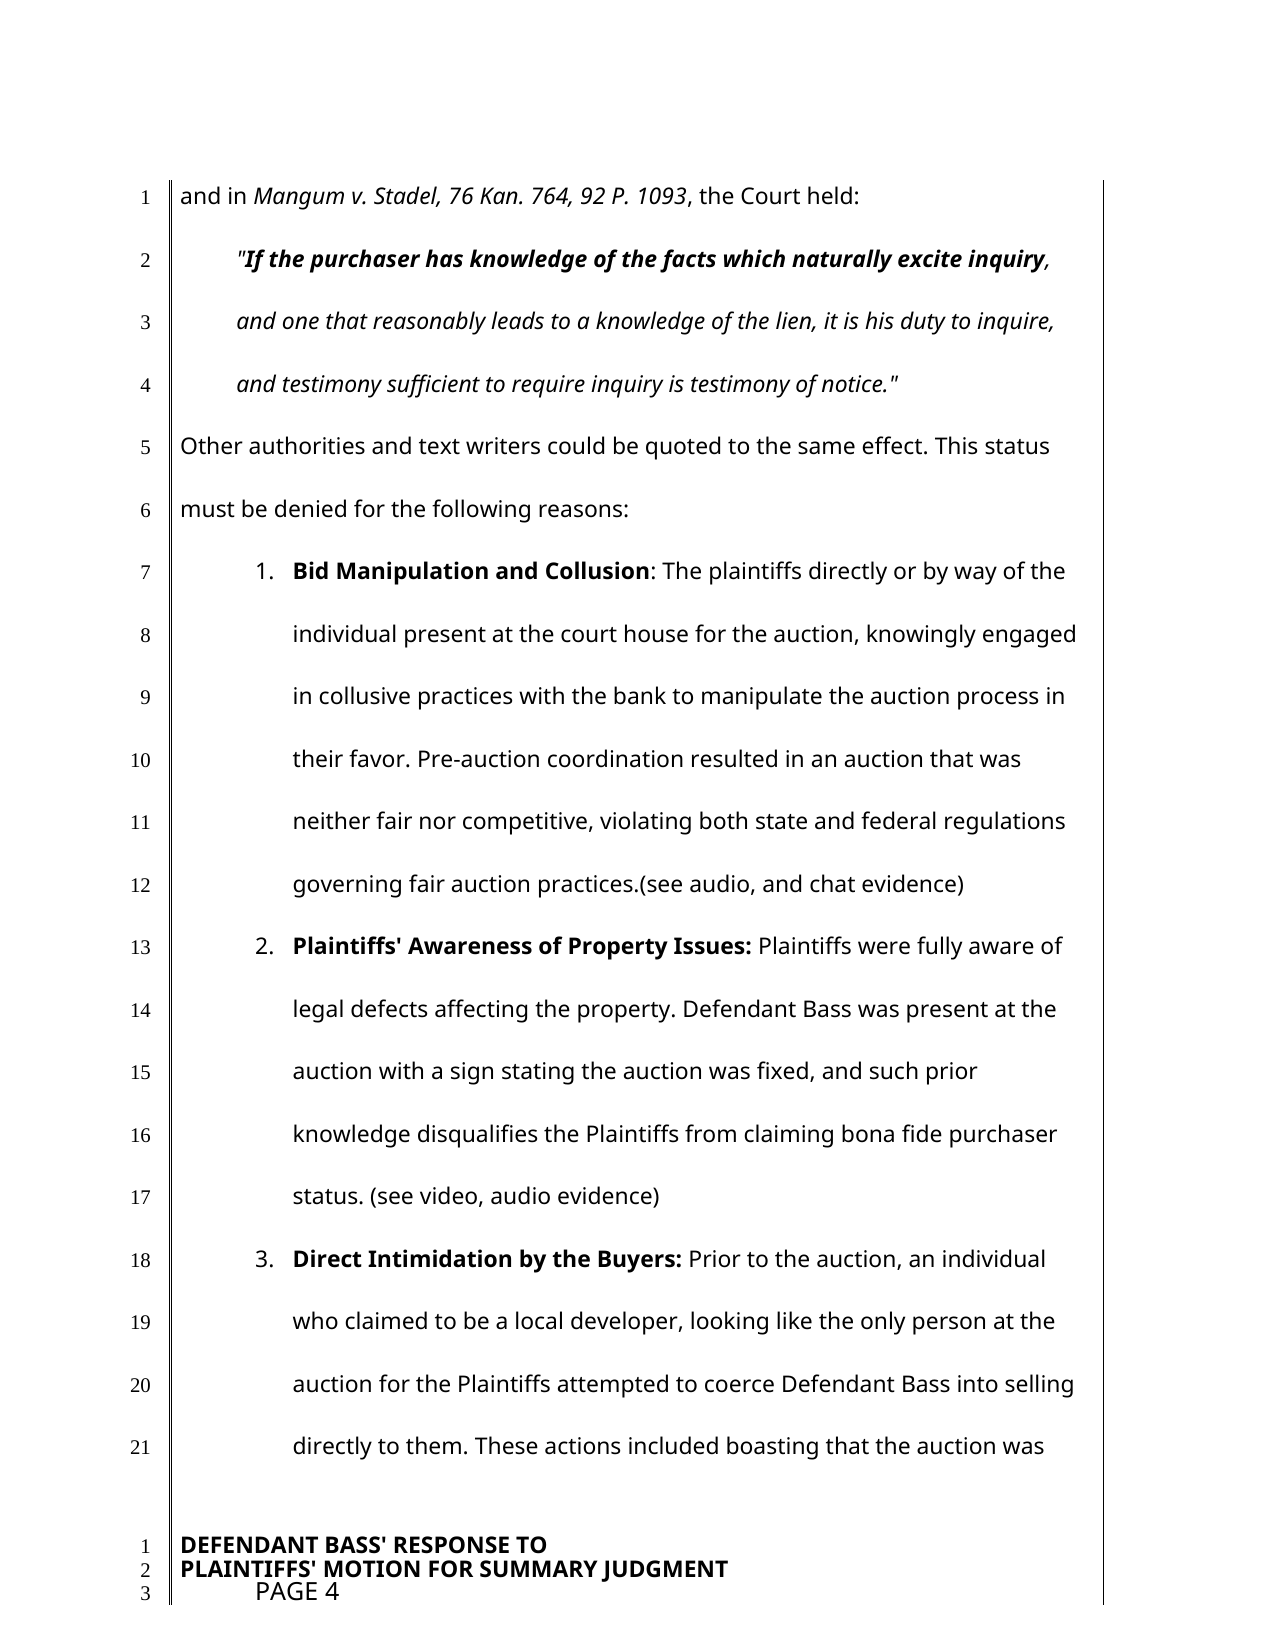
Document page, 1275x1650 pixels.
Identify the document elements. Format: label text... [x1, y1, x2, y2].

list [255, 1242, 1095, 1461]
text and in Mangum v. Stadel, 76 Kan. 764, 92 P. 1093, the Court held: [180, 180, 1095, 211]
text Other authorities and text writers could be quoted to the same effect. This status must be denied for the following reasons: [180, 430, 1095, 524]
text "If the purchaser has knowledge of the facts which naturally excite inquiry, and one that reasonably leads to a knowledge of the lien, it is his duty to inquire, and testimony sufficient to require inquiry is testimony of notice." [236, 242, 1095, 399]
list Bid Manipulation and Collusion: The plaintiffs directly or by way of the individual present at the court house for the auction, knowingly engaged in collusive practices with the bank to manipulate the auction process in their favor. Pre-auction coordination resulted in an auction that was neither fair nor competitive, violating both state and federal regulations governing fair auction practices.(see audio, and chat evidence) [255, 555, 1095, 899]
list Plaintiffs' Awareness of Property Issues: Plaintiffs were fully aware of legal defects affecting the property. Defendant Bass was present at the auction with a sign stating the auction was fixed, and such prior knowledge disqualifies the Plaintiffs from claiming bona fide purchaser status. (see video, audio evidence) [255, 930, 1095, 1211]
